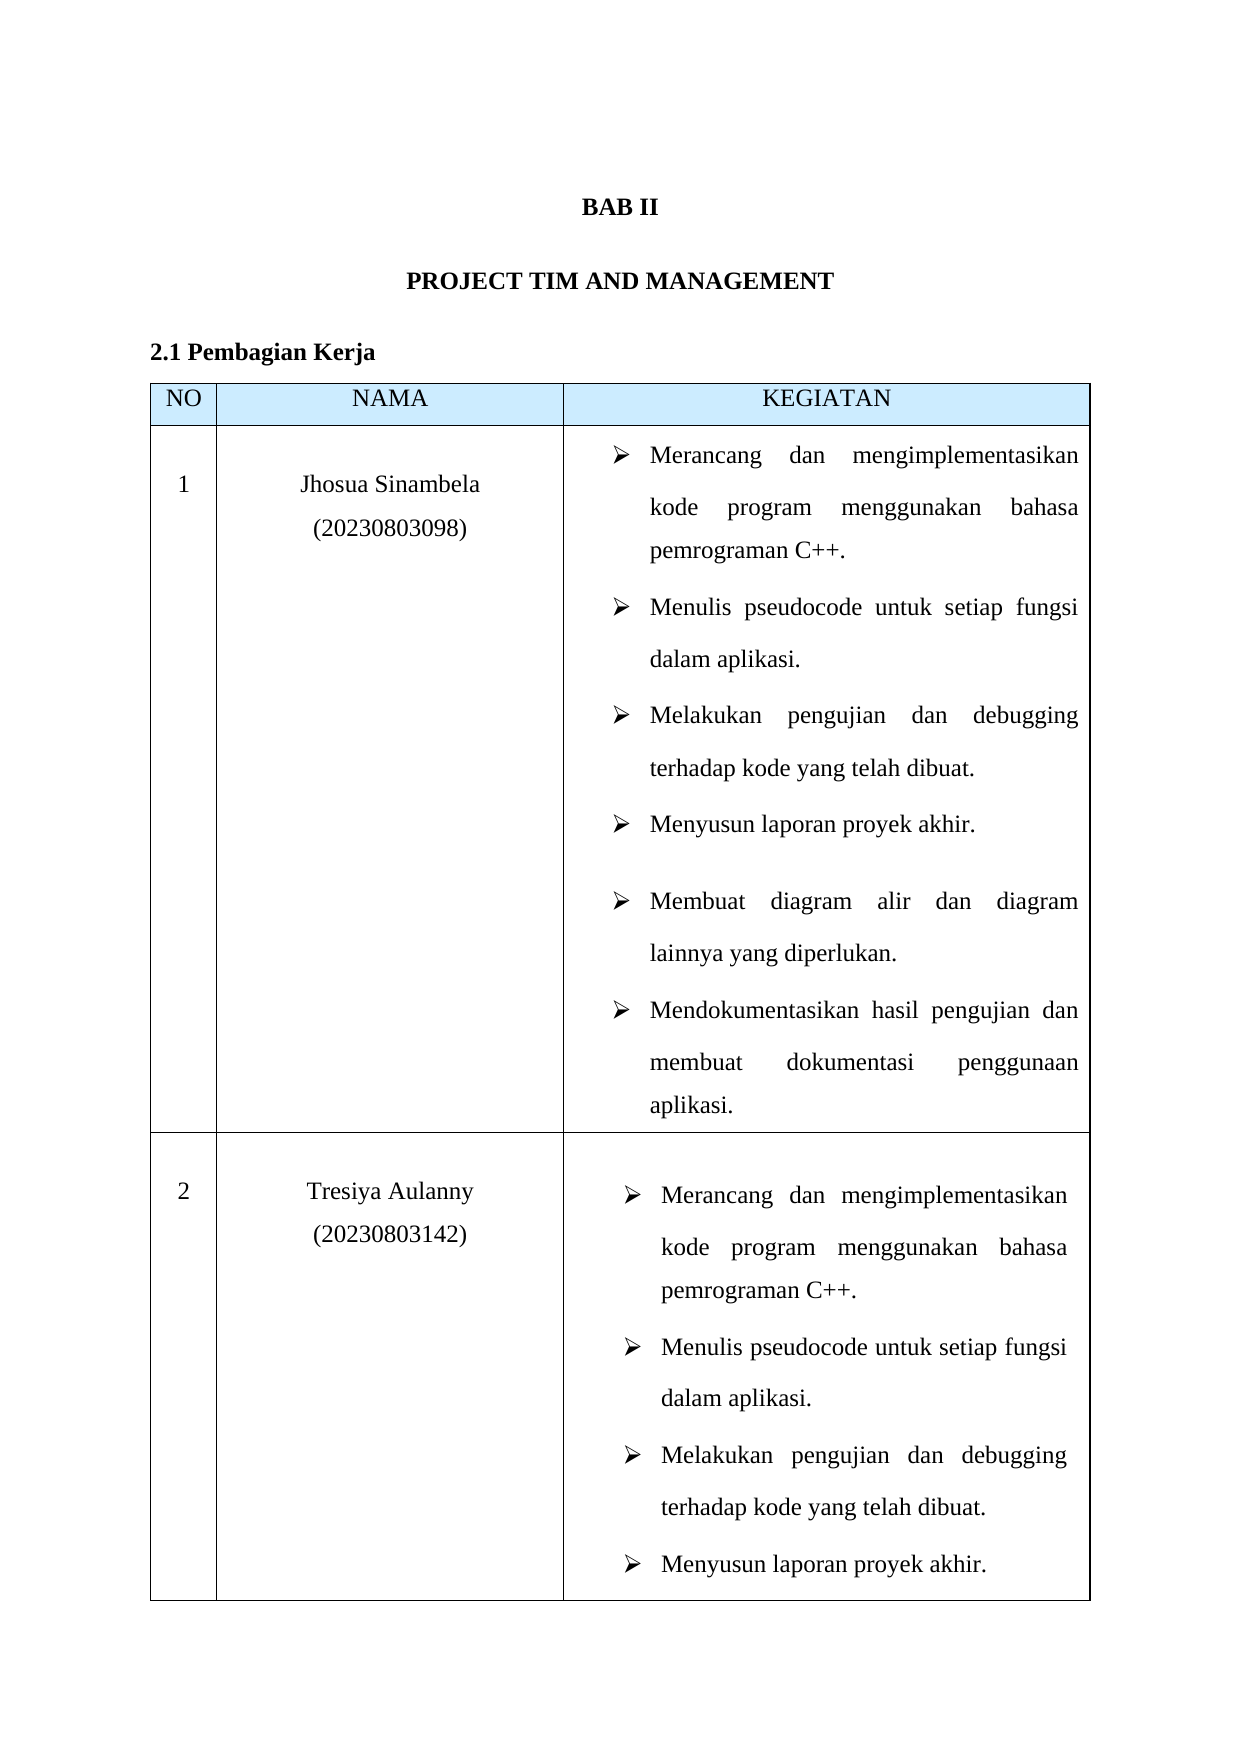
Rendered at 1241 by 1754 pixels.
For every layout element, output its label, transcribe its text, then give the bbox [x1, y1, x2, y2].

table_cell 1 [151, 426, 216, 1132]
subtitle PROJECT TIM AND MANAGEMENT [150, 266, 1090, 295]
table_cell [564, 1133, 1089, 1600]
table_header NAMA [217, 384, 563, 425]
table_header KEGIATAN [564, 384, 1089, 425]
table_header NO [151, 384, 216, 425]
table_cell Merancang dan mengimplementasikan kode program menggunakan bahasa pemrograman C++. Menulis pseudocode untuk setiap fungsi dalam aplikasi. Melakukan pengujian dan debugging terhadap kode yang telah dibuat. Menyusun laporan proyek akhir. Membuat diagram alir dan diagram lainnya yang diperlukan. Mendokumentasikan hasil pengujian dan membuat dokumentasi penggunaan aplikasi. [564, 426, 1089, 1132]
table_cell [217, 1133, 563, 1600]
table_cell 2 [151, 1133, 216, 1600]
subtitle 2.1 Pembagian Kerja [150, 337, 1090, 366]
table_cell Jhosua Sinambela (20230803098) [217, 426, 563, 1132]
subtitle BAB II [150, 192, 1090, 220]
